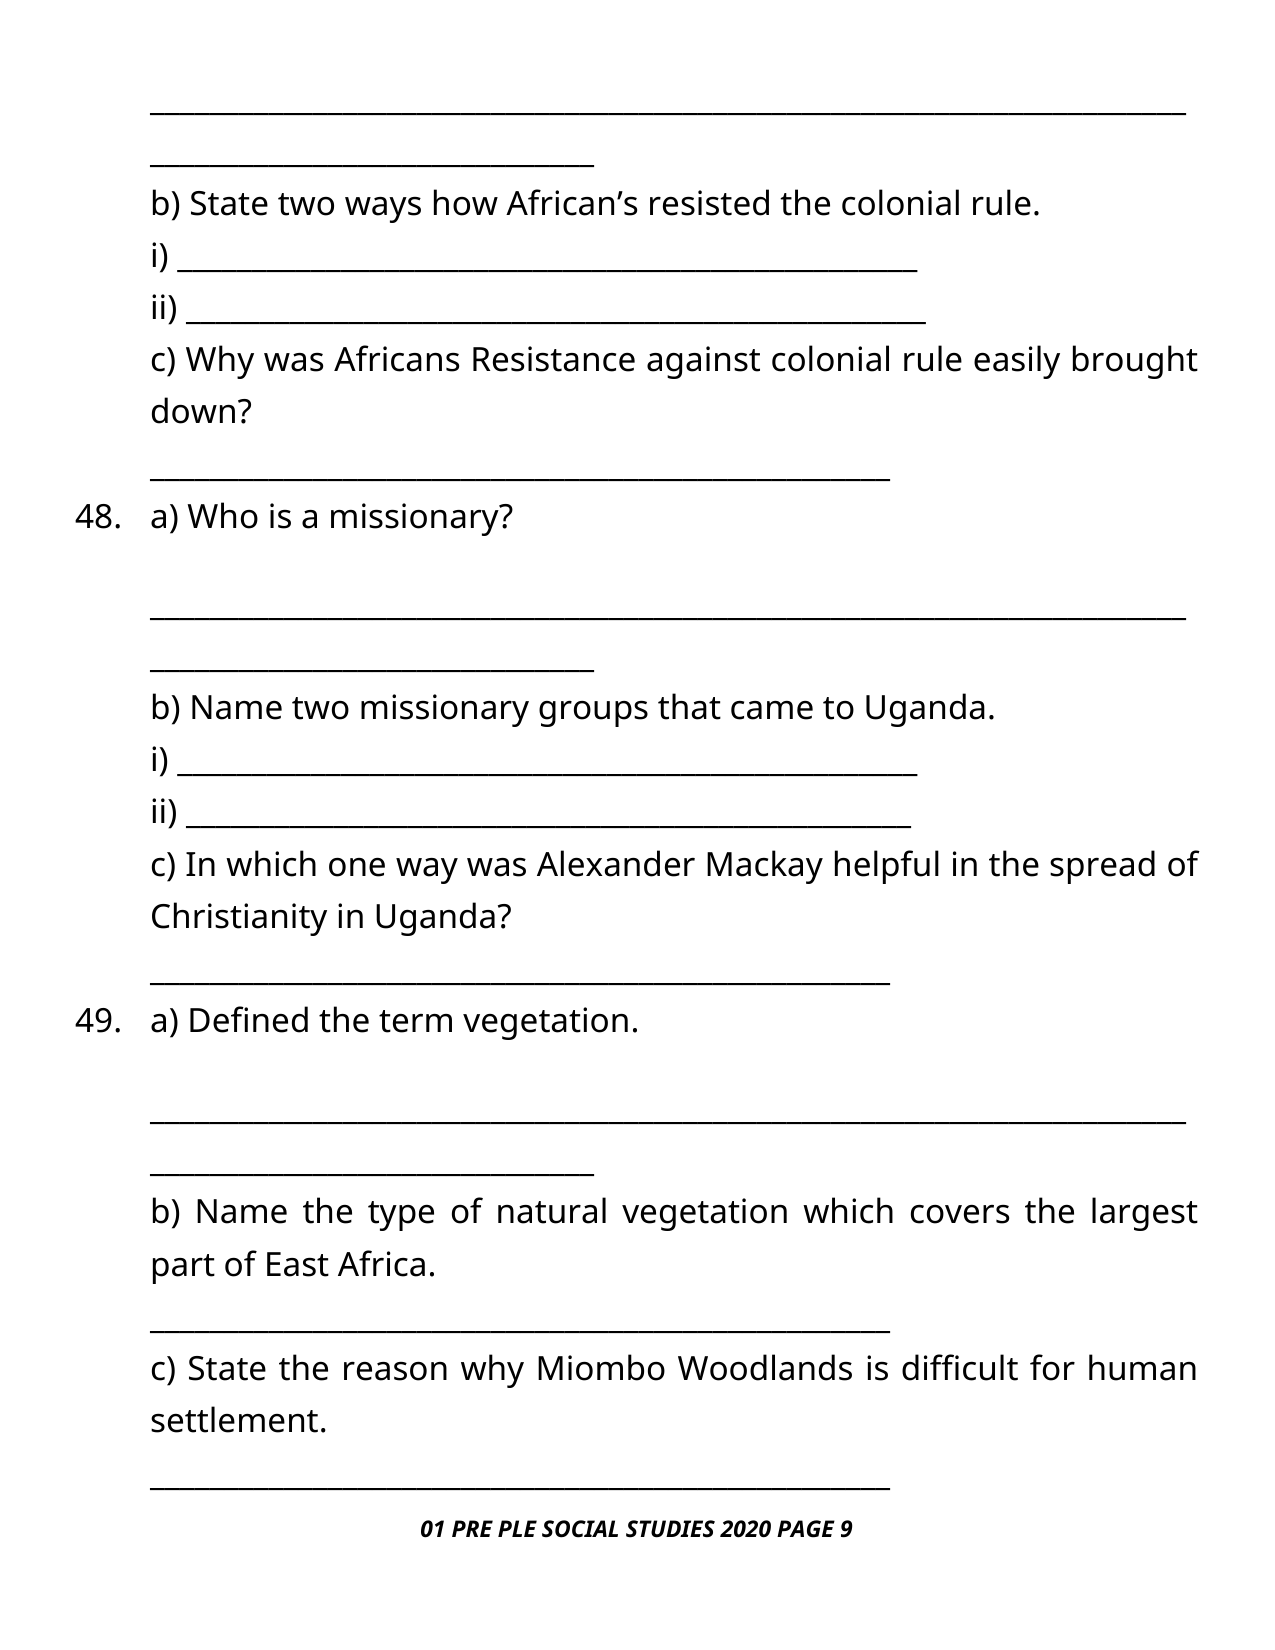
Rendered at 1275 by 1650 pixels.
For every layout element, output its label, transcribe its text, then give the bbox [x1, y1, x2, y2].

text b) State two ways how African’s resisted the colonial rule. [75, 179, 1200, 225]
text ____________________________________________________________________________________________________ [75, 545, 1200, 677]
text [75, 1449, 1200, 1495]
text 48. a) Who is a missionary? [75, 492, 1200, 538]
text c) State the reason why Miombo Woodlands is difficult for human settlement. [75, 1345, 1200, 1442]
text __________________________________________________ [75, 945, 1200, 990]
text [75, 75, 1200, 173]
text c) In which one way was Alexander Mackay helpful in the spread of Christianity in Uganda? [75, 840, 1200, 938]
text __________________________________________________ [75, 440, 1200, 486]
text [75, 1293, 1200, 1338]
text b) Name the type of natural vegetation which covers the largest part of East Africa. [75, 1188, 1200, 1286]
text c) Why was Africans Resistance against colonial rule easily brought down? [75, 336, 1200, 433]
text i) __________________________________________________ [75, 232, 1200, 277]
text 49. a) Defined the term vegetation. [75, 997, 1200, 1042]
text i) __________________________________________________ [75, 736, 1200, 781]
text ____________________________________________________________________________________________________ [75, 1049, 1200, 1182]
text b) Name two missionary groups that came to Uganda. [75, 684, 1200, 729]
text ii) __________________________________________________ [75, 284, 1200, 329]
text ii) _________________________________________________ [75, 788, 1200, 834]
